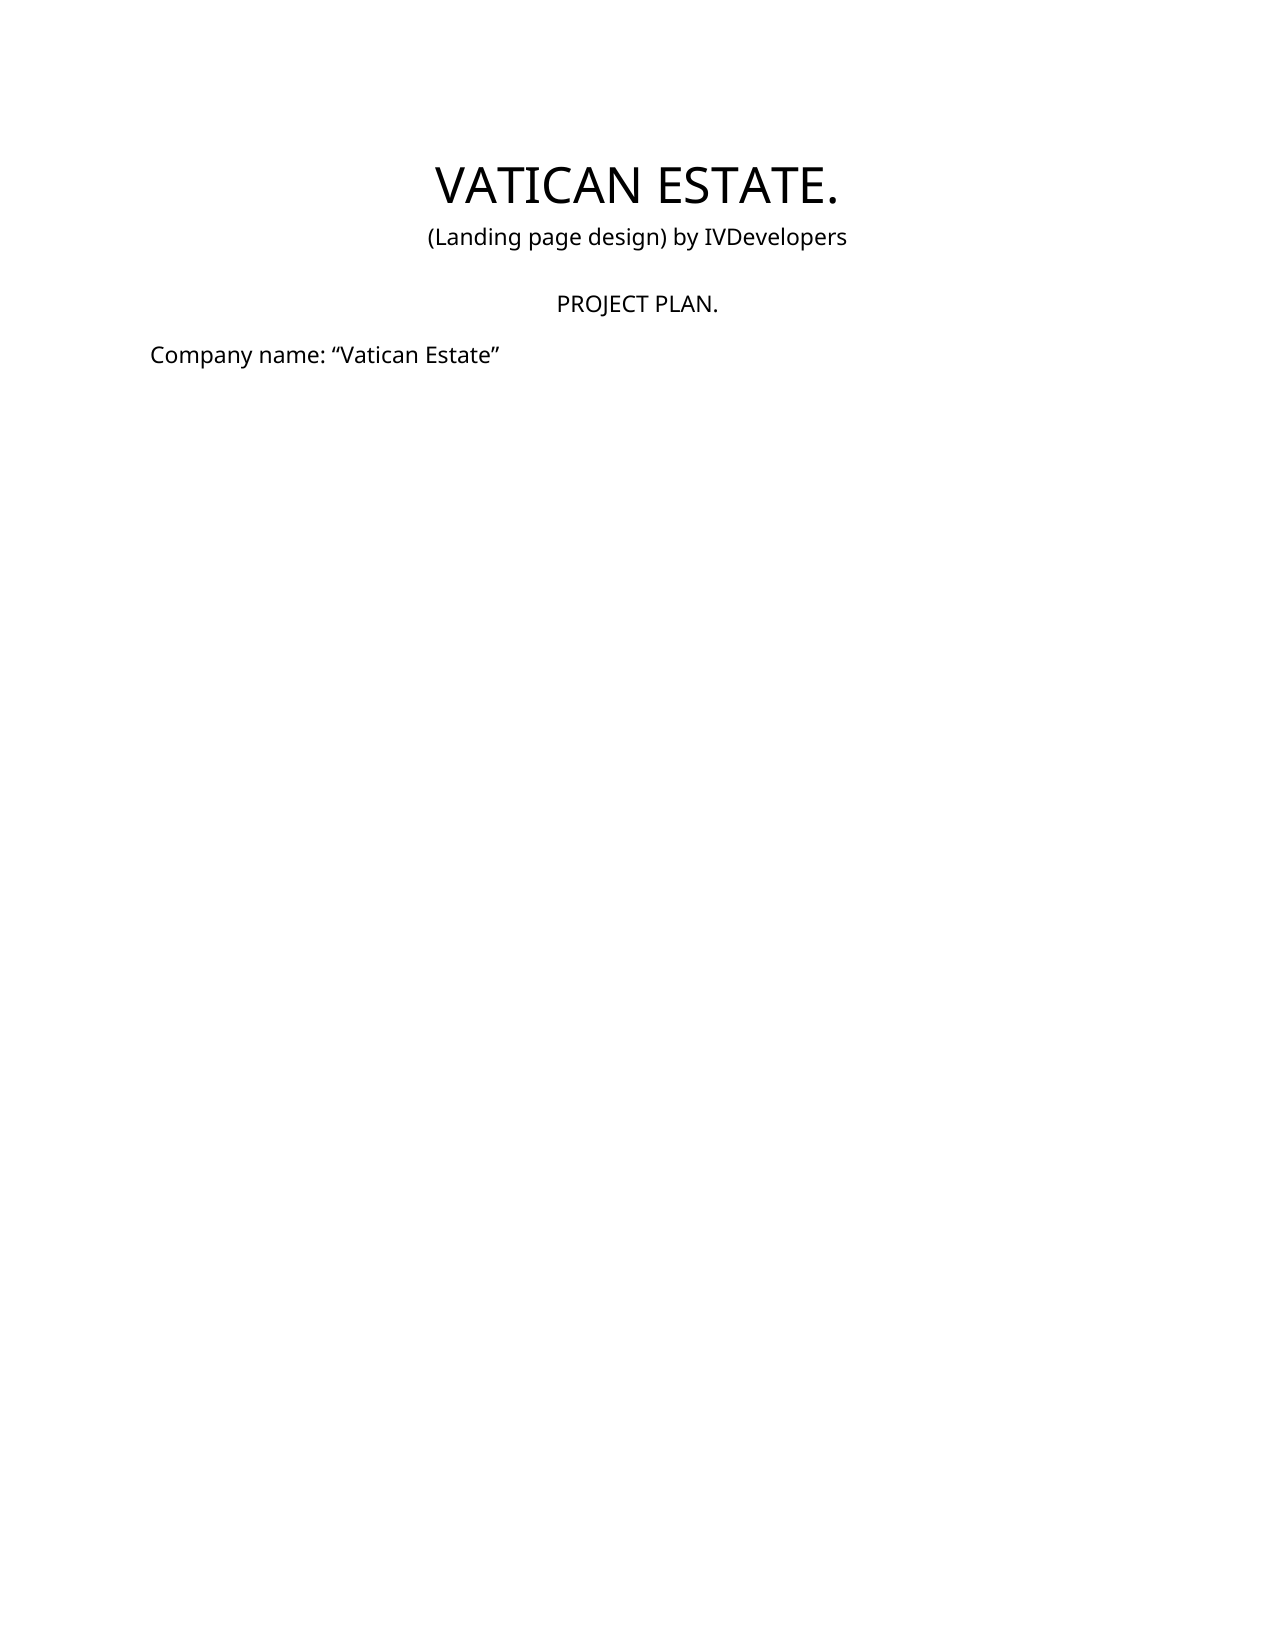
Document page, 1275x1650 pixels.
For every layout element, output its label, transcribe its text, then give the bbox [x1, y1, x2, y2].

text VATICAN ESTATE. (Landing page design) by IVDevelopers PROJECT PLAN. [150, 150, 1125, 319]
text Company name: “Vatican Estate” [150, 338, 1125, 400]
